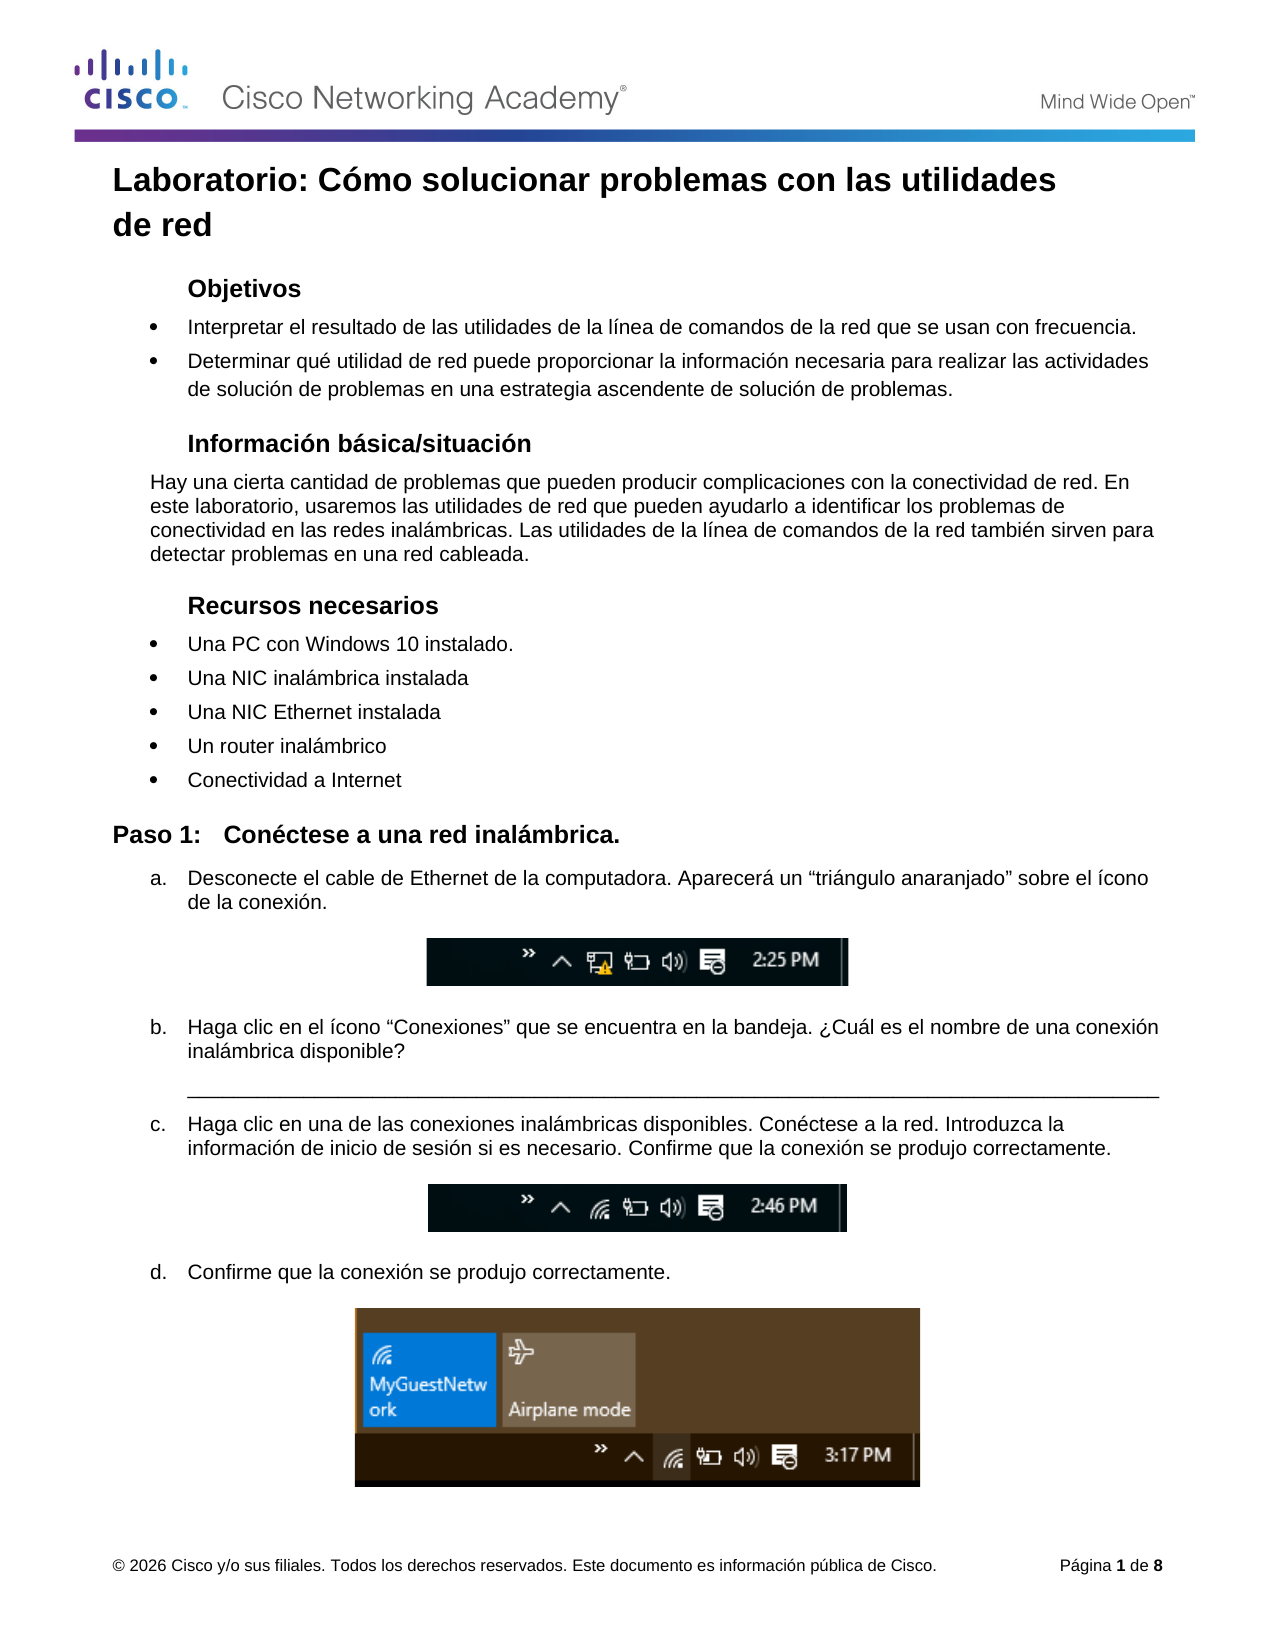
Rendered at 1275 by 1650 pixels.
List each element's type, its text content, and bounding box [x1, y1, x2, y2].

text Interpretar el resultado de las utilidades de la línea de comandos de la red que se usan con frecuencia. [150, 315, 1162, 339]
list Desconecte el cable de Ethernet de la computadora. Aparecerá un “triángulo anaranjado” sobre el ícono de la conexión. [150, 866, 1162, 914]
text Una NIC Ethernet instalada [150, 700, 1162, 724]
text Una PC con Windows 10 instalado. [150, 632, 1162, 656]
list Haga clic en el ícono “Conexiones” que se encuentra en la bandeja. ¿Cuál es el nombre de una conexión inalámbrica disponible? [150, 1014, 1162, 1062]
text ____________________________________________________________________________________ [187, 1075, 1162, 1099]
picture [428, 1184, 847, 1232]
text Conectividad a Internet [150, 768, 1162, 792]
text Una NIC inalámbrica instalada [150, 666, 1162, 690]
picture [0, 30, 1273, 142]
text Recursos necesarios [112, 591, 1162, 620]
picture [354, 1308, 921, 1487]
list Haga clic en una de las conexiones inalámbricas disponibles. Conéctese a la red. Introduzca la información de inicio de sesión si es necesario. Confirme que la conexión se produjo correctamente. [150, 1111, 1162, 1159]
list Conéctese a una red inalámbrica. [112, 820, 1162, 849]
picture [426, 938, 849, 986]
text Determinar qué utilidad de red puede proporcionar la información necesaria para realizar las actividades de solución de problemas en una estrategia ascendente de solución de problemas. [150, 349, 1162, 400]
text Objetivos [112, 274, 1162, 302]
text Un router inalámbrico [150, 734, 1162, 758]
text Información básica/situación [112, 429, 1162, 458]
text Hay una cierta cantidad de problemas que pueden producir complicaciones con la conectividad de red. En este laboratorio, usaremos las utilidades de red que pueden ayudarlo a identificar los problemas de conectividad en las redes inalámbricas. Las utilidades de la línea de comandos de la red también sirven para detectar problemas en una red cableada. [150, 470, 1162, 566]
title Laboratorio: Cómo solucionar problemas con las utilidades de red [112, 160, 1162, 243]
list Confirme que la conexión se produjo correctamente. [150, 1260, 1162, 1284]
